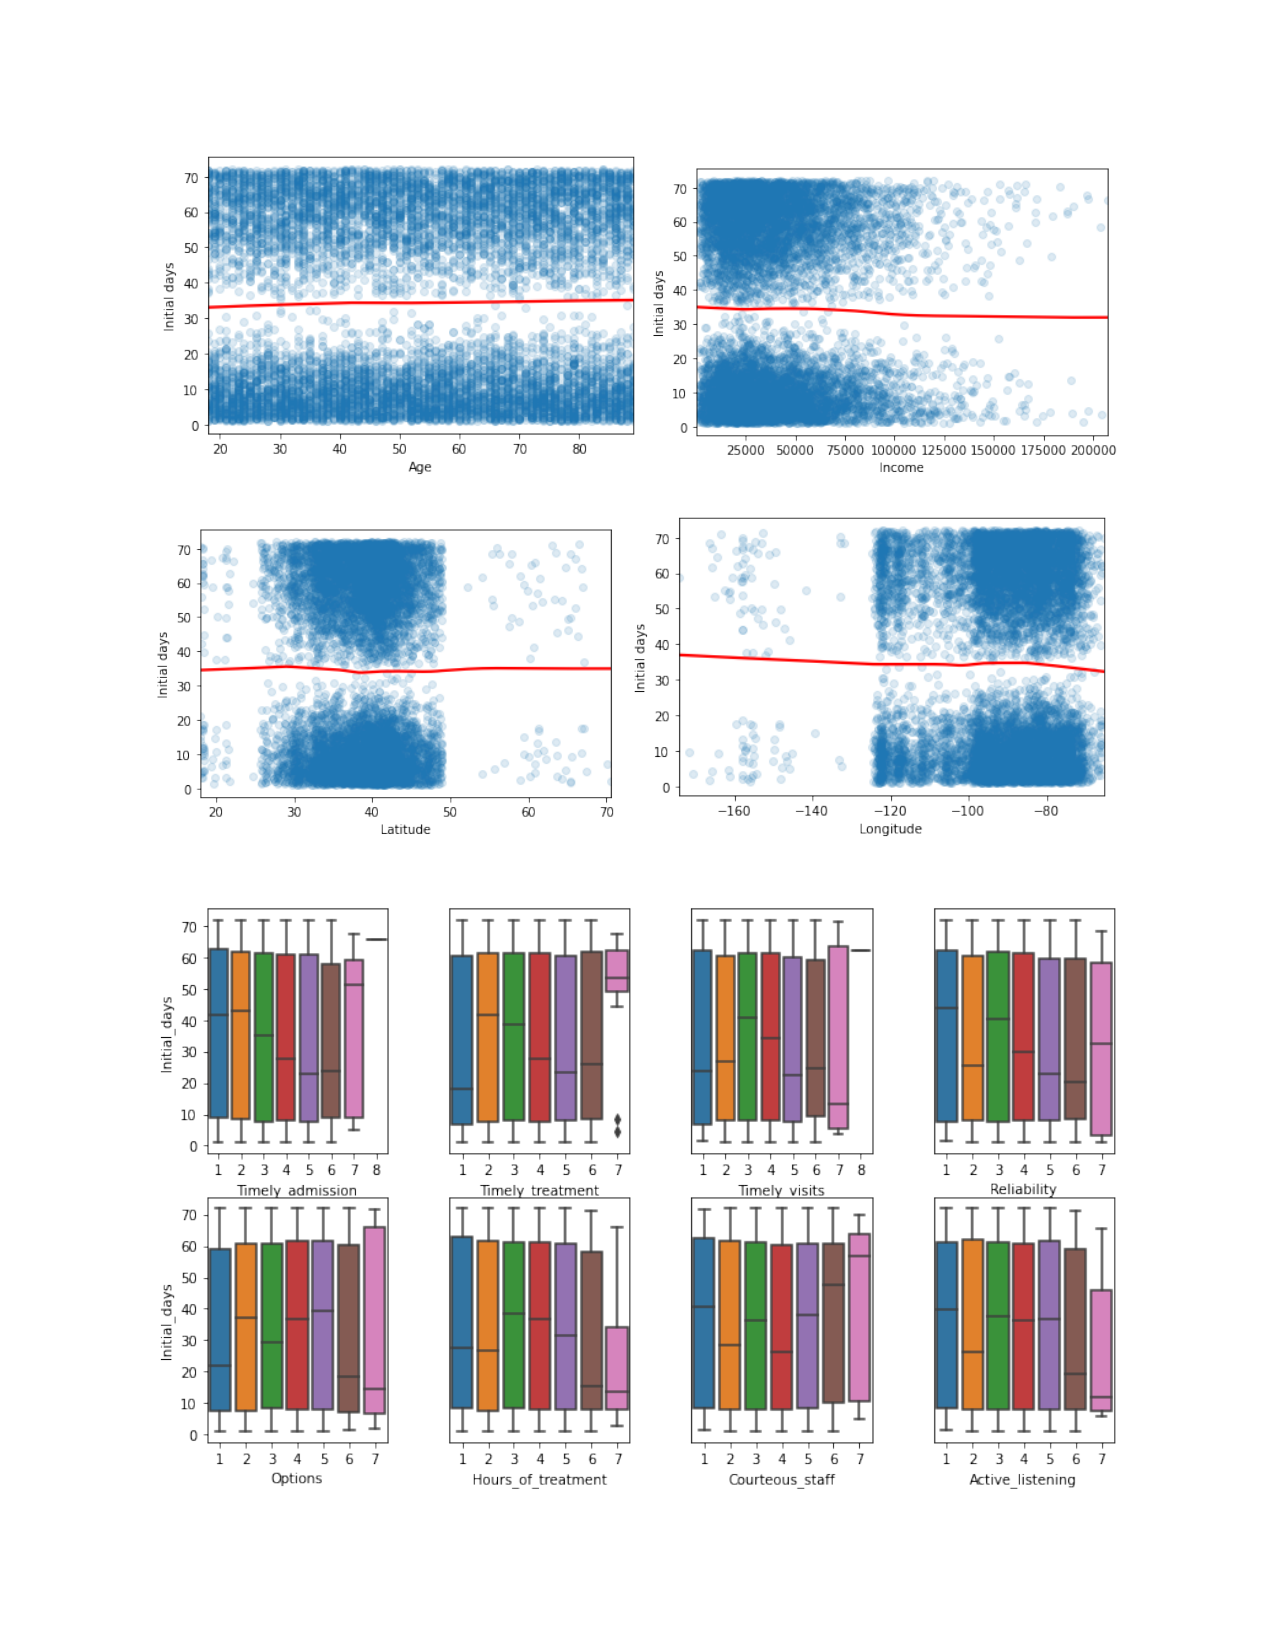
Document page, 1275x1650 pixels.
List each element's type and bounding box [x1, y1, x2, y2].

picture [150, 522, 622, 844]
picture [156, 150, 641, 482]
picture [646, 161, 1125, 482]
picture [627, 510, 1112, 844]
picture [150, 900, 1124, 1496]
